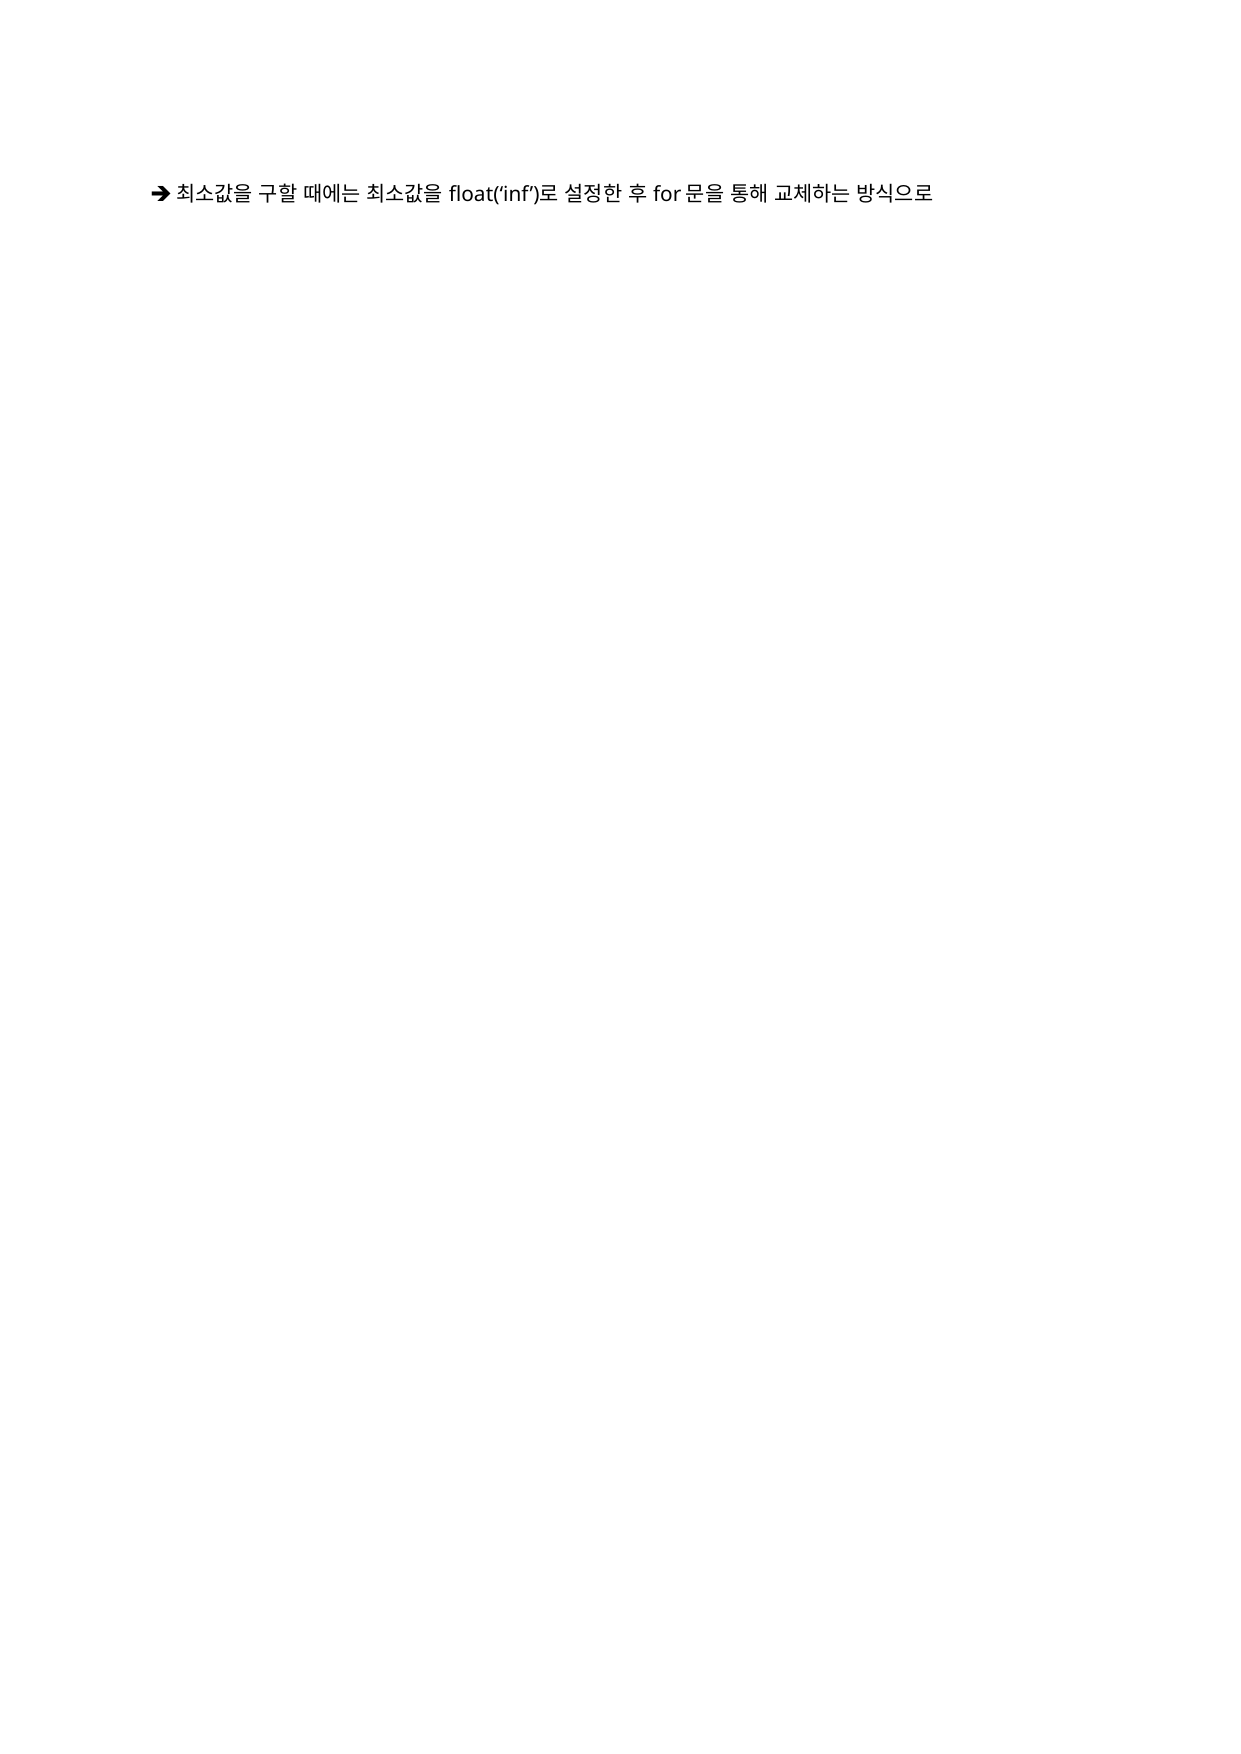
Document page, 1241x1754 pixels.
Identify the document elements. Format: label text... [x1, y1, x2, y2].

text 최소값을 구할 때에는 최소값을 float(‘inf’)로 설정한 후 for문을 통해 교체하는 방식으로 [150, 177, 1090, 207]
